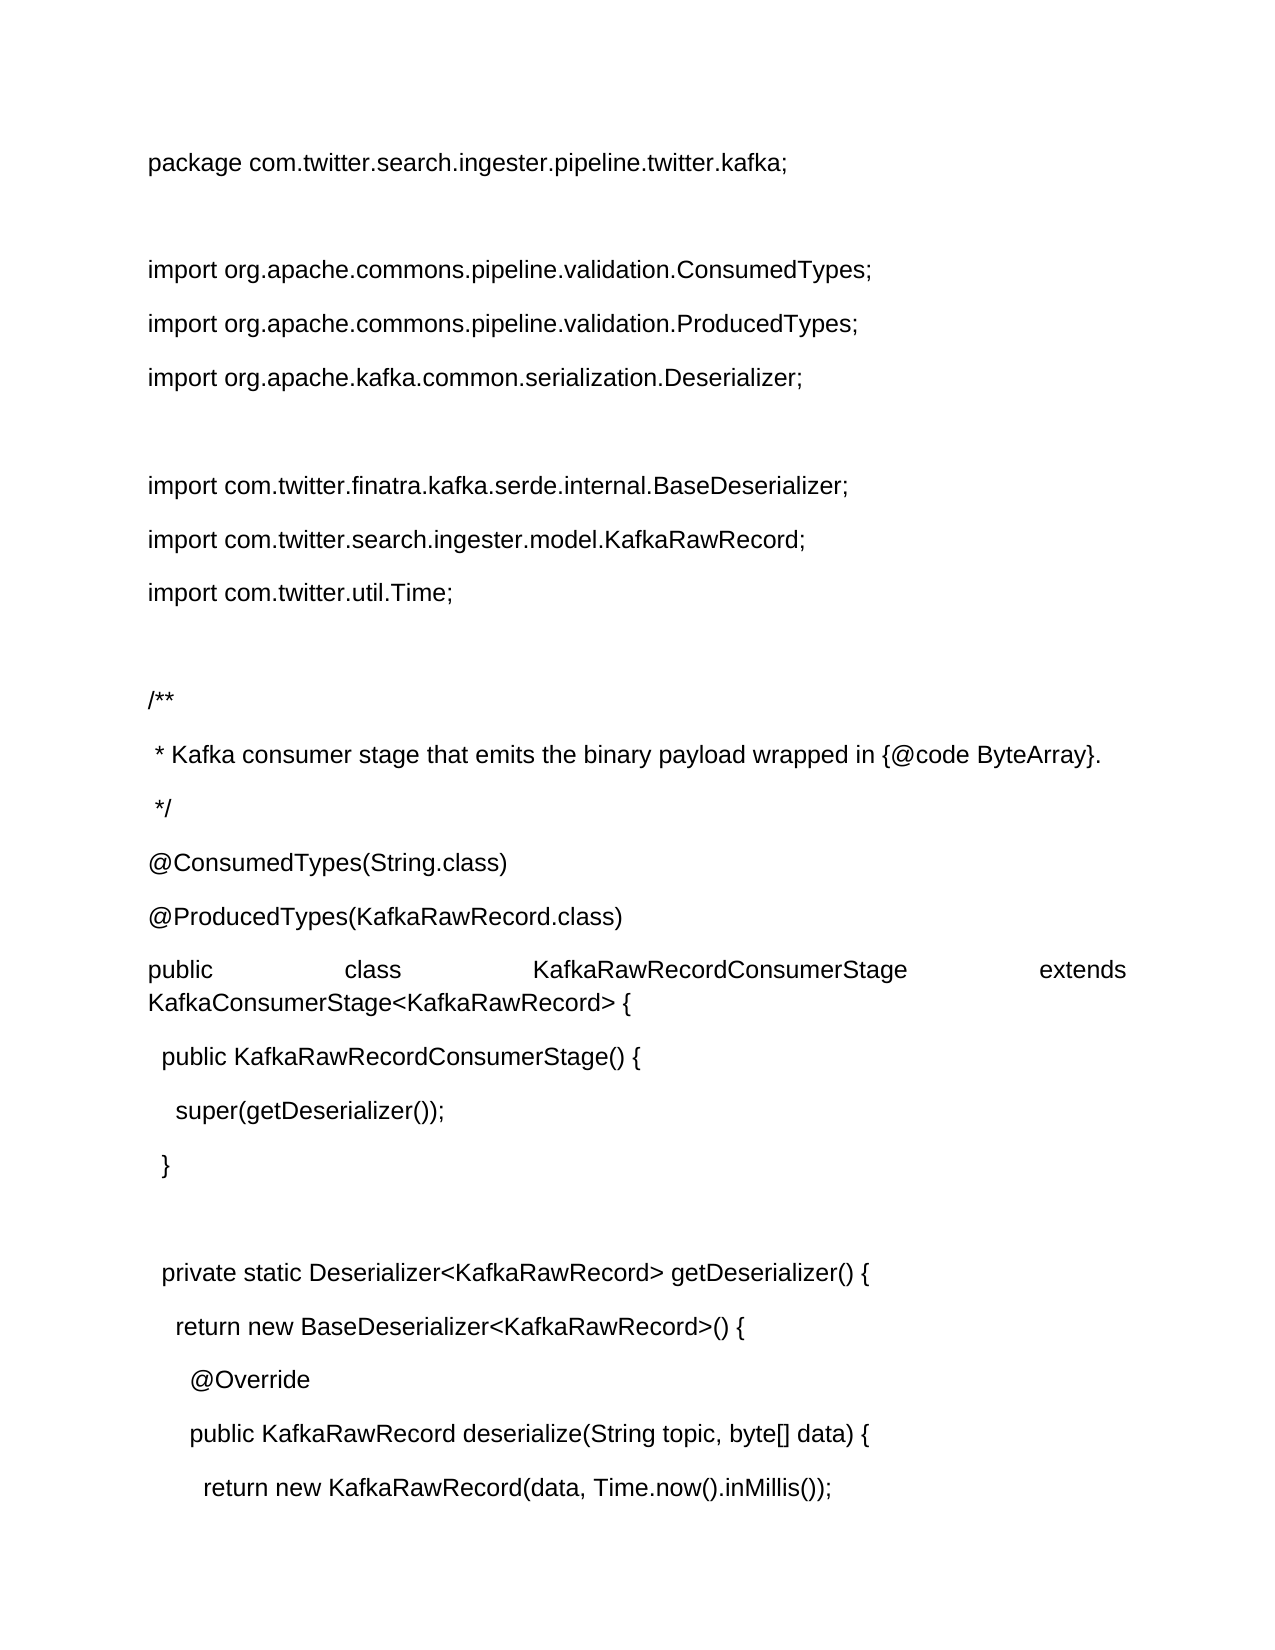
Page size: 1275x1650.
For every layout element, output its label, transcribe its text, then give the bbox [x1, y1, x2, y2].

text return new KafkaRawRecord(data, Time.now().inMillis()); [148, 1473, 1127, 1502]
text import com.twitter.util.Time; [148, 578, 1127, 607]
text super(getDeserializer()); [148, 1096, 1127, 1125]
text import com.twitter.search.ingester.model.KafkaRawRecord; [148, 524, 1127, 553]
text * Kafka consumer stage that emits the binary payload wrapped in {@code ByteArray}. [148, 740, 1127, 769]
text import com.twitter.finatra.kafka.serde.internal.BaseDeserializer; [148, 471, 1127, 499]
text import org.apache.kafka.common.serialization.Deserializer; [148, 363, 1127, 392]
text } [148, 1150, 1127, 1179]
text package com.twitter.search.ingester.pipeline.twitter.kafka; [148, 148, 1127, 176]
text /** [148, 686, 1127, 715]
text public KafkaRawRecord deserialize(String topic, byte[] data) { [148, 1419, 1127, 1448]
text return new BaseDeserializer<KafkaRawRecord>() { [148, 1312, 1127, 1340]
text public class KafkaRawRecordConsumerStage extends KafkaConsumerStage<KafkaRawRecord> { [148, 955, 1127, 1017]
text @Override [148, 1365, 1127, 1394]
text import org.apache.commons.pipeline.validation.ConsumedTypes; [148, 255, 1127, 284]
text private static Deserializer<KafkaRawRecord> getDeserializer() { [148, 1258, 1127, 1286]
text import org.apache.commons.pipeline.validation.ProducedTypes; [148, 309, 1127, 338]
text @ProducedTypes(KafkaRawRecord.class) [148, 902, 1127, 930]
text public KafkaRawRecordConsumerStage() { [148, 1042, 1127, 1071]
text */ [148, 794, 1127, 823]
text @ConsumedTypes(String.class) [148, 848, 1127, 876]
